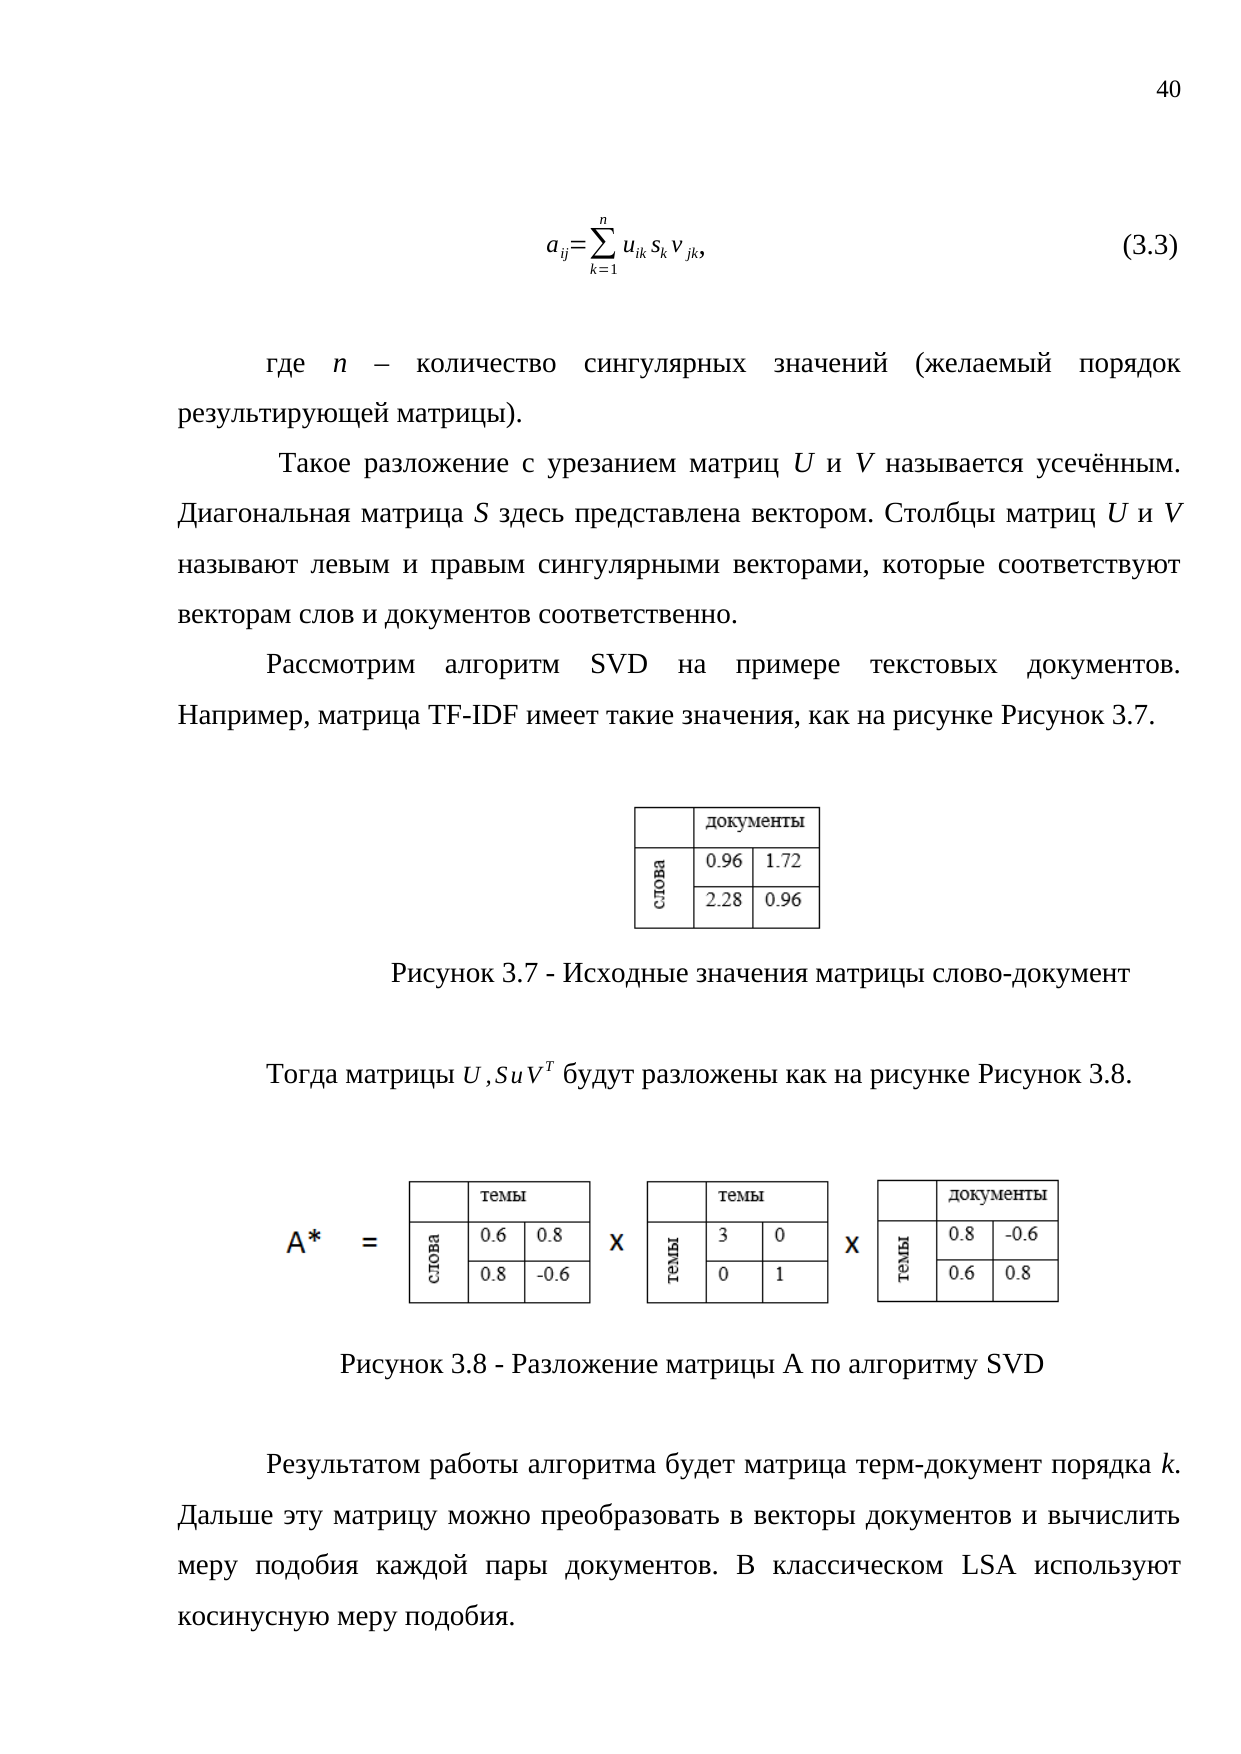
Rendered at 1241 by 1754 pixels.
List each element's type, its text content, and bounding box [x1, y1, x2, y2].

text где n – количество сингулярных значений (желаемый порядок результирующей матрицы). [177, 345, 1181, 428]
picture [265, 1156, 1099, 1330]
text Результатом работы алгоритма будет матрица терм-документ порядка k. Дальше эту матрицу можно преобразовать в векторы документов и вычислить меру подобия каждой пары документов. В классическом LSA используют косинусную меру подобия. [177, 1447, 1181, 1631]
text , (3.3) [177, 210, 1181, 278]
text Такое разложение с урезанием матриц U и V называется усечённым. Диагональная матрица S здесь представлена вектором. Столбцы матриц U и V называют левым и правым сингулярными векторами, которые соответствуют векторам слов и документов соответственно. [177, 445, 1181, 630]
picture [613, 797, 834, 939]
